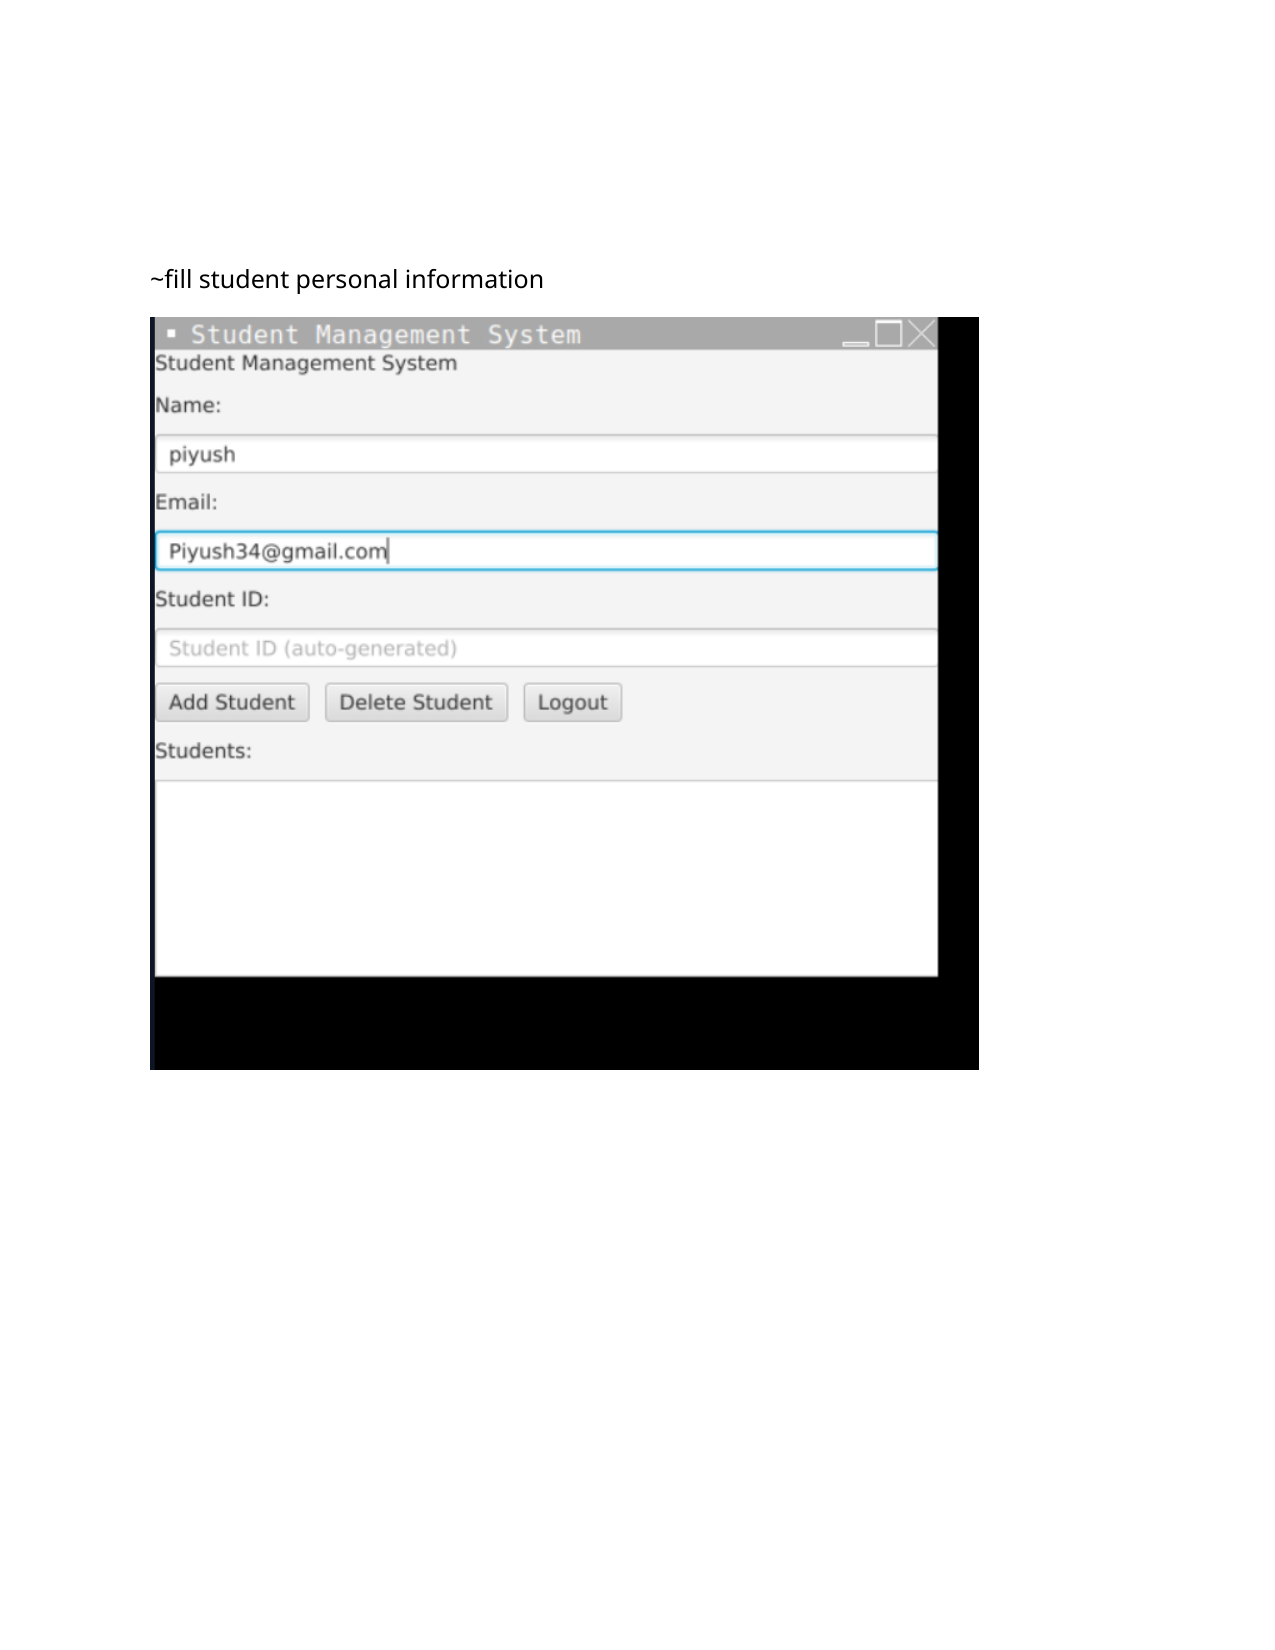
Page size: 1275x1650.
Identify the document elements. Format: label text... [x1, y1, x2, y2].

picture [150, 317, 979, 1070]
text ~fill student personal information [150, 262, 1125, 296]
